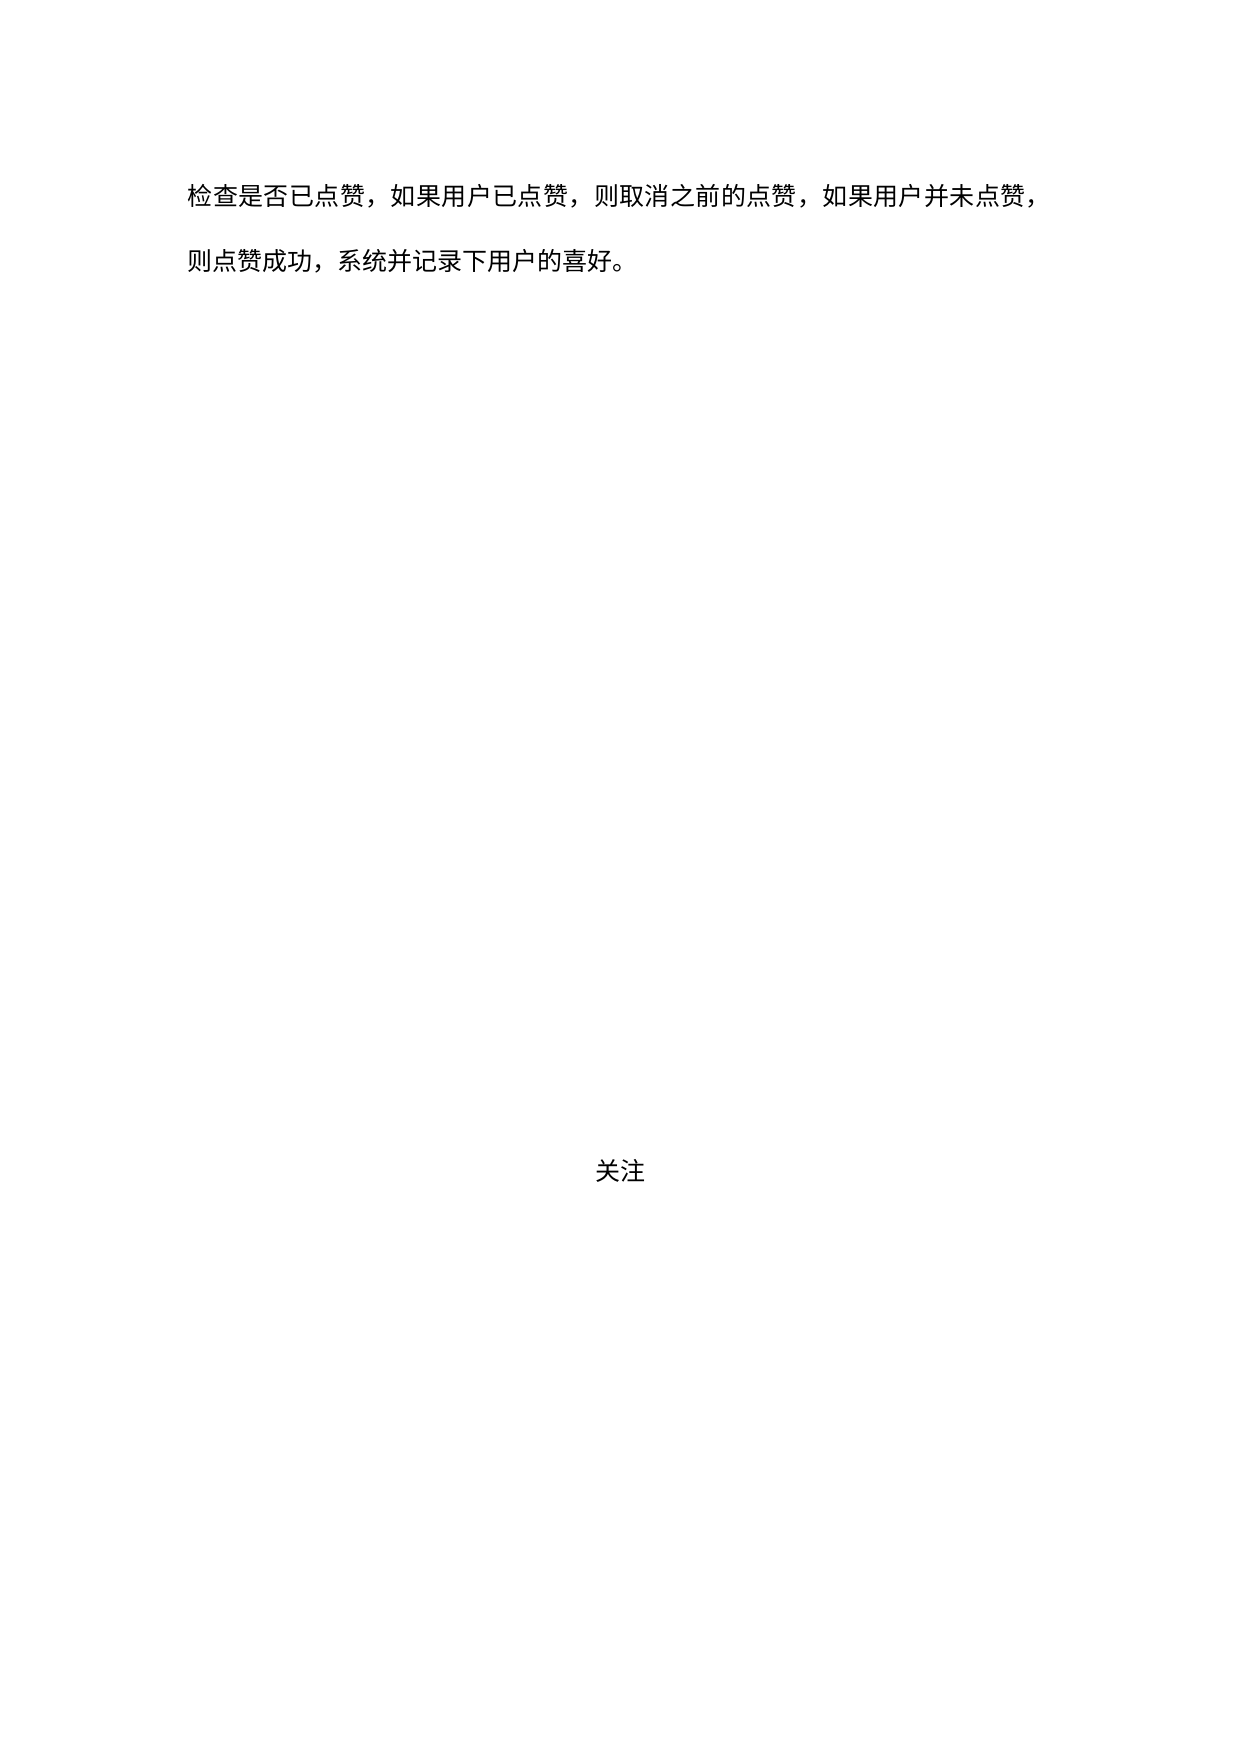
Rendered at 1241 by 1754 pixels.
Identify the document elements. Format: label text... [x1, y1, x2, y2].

text 关注 [187, 1137, 1053, 1202]
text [187, 162, 1053, 292]
